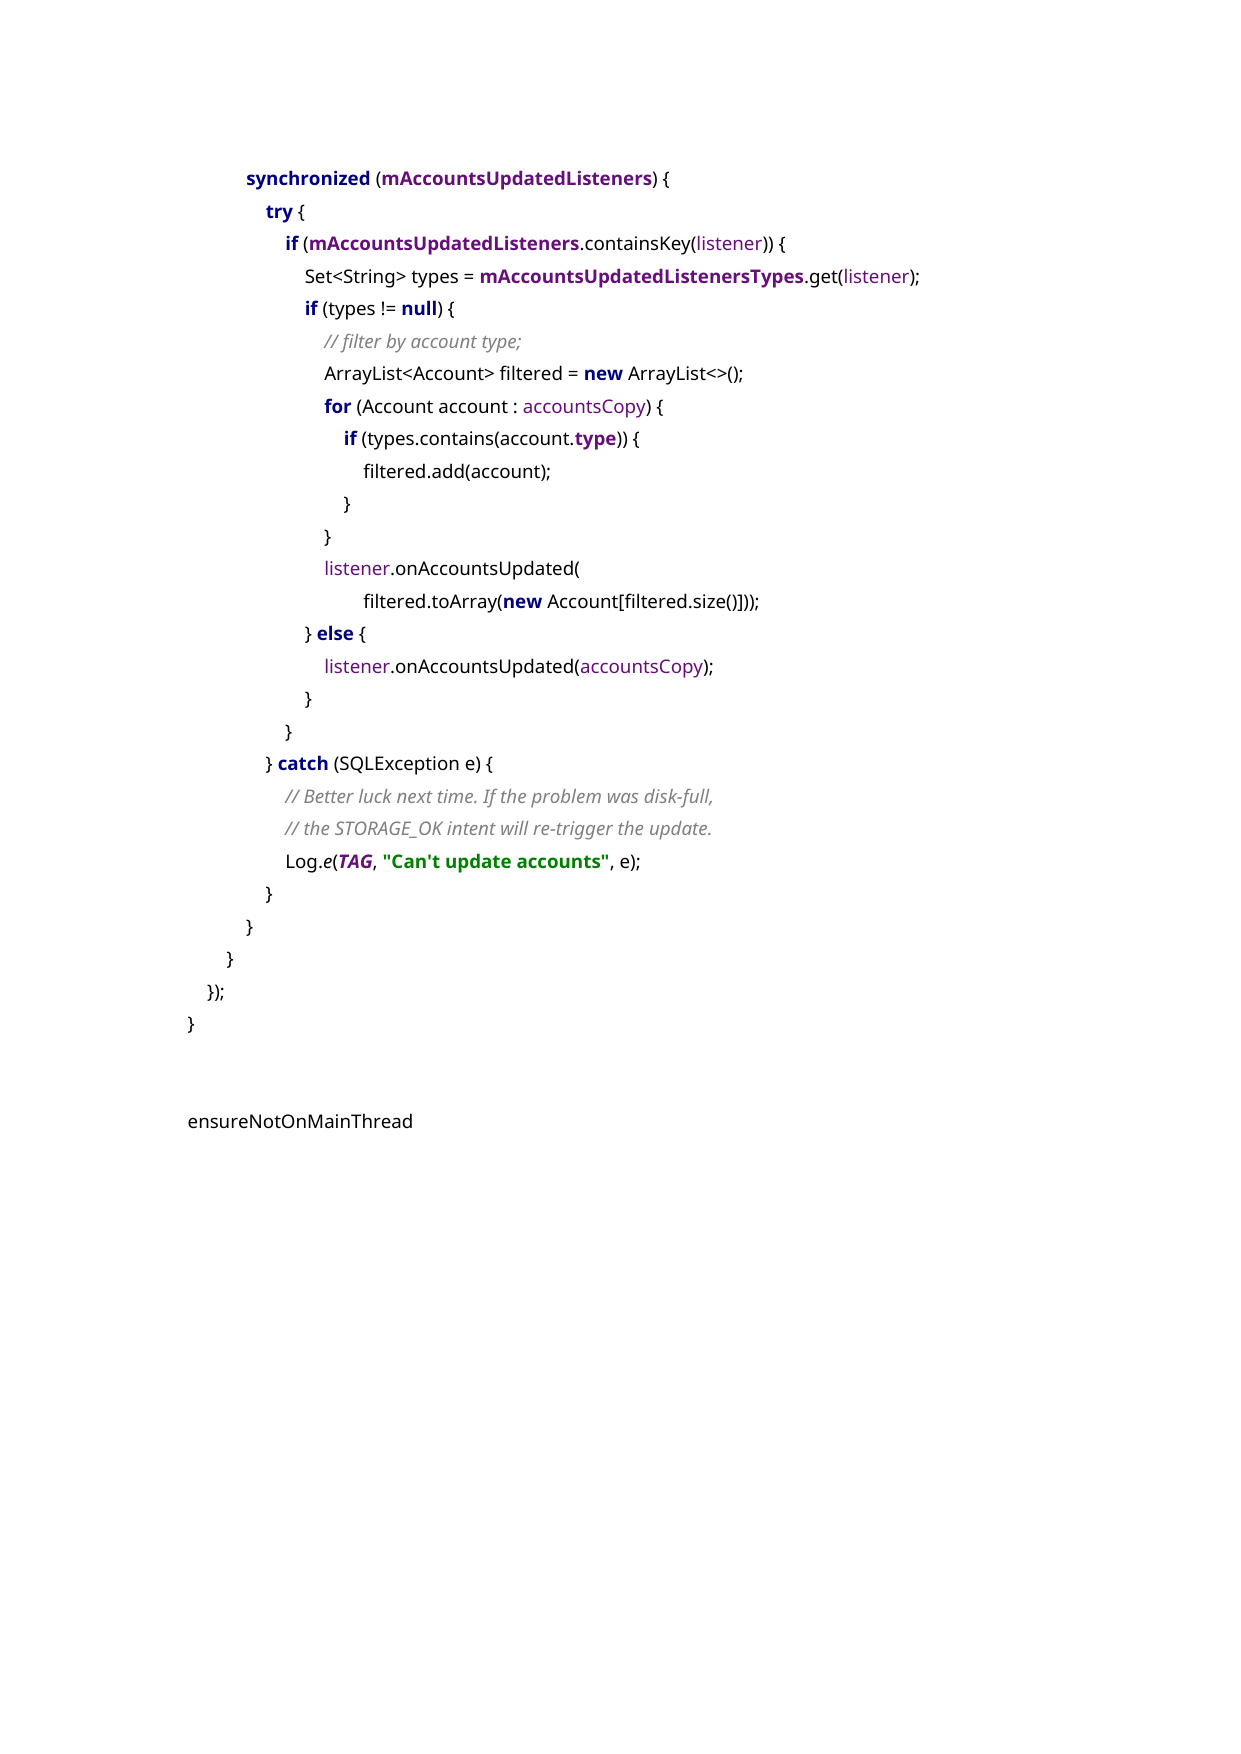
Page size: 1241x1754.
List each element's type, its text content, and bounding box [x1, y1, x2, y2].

text ensureNotOnMainThread [187, 1104, 1053, 1137]
